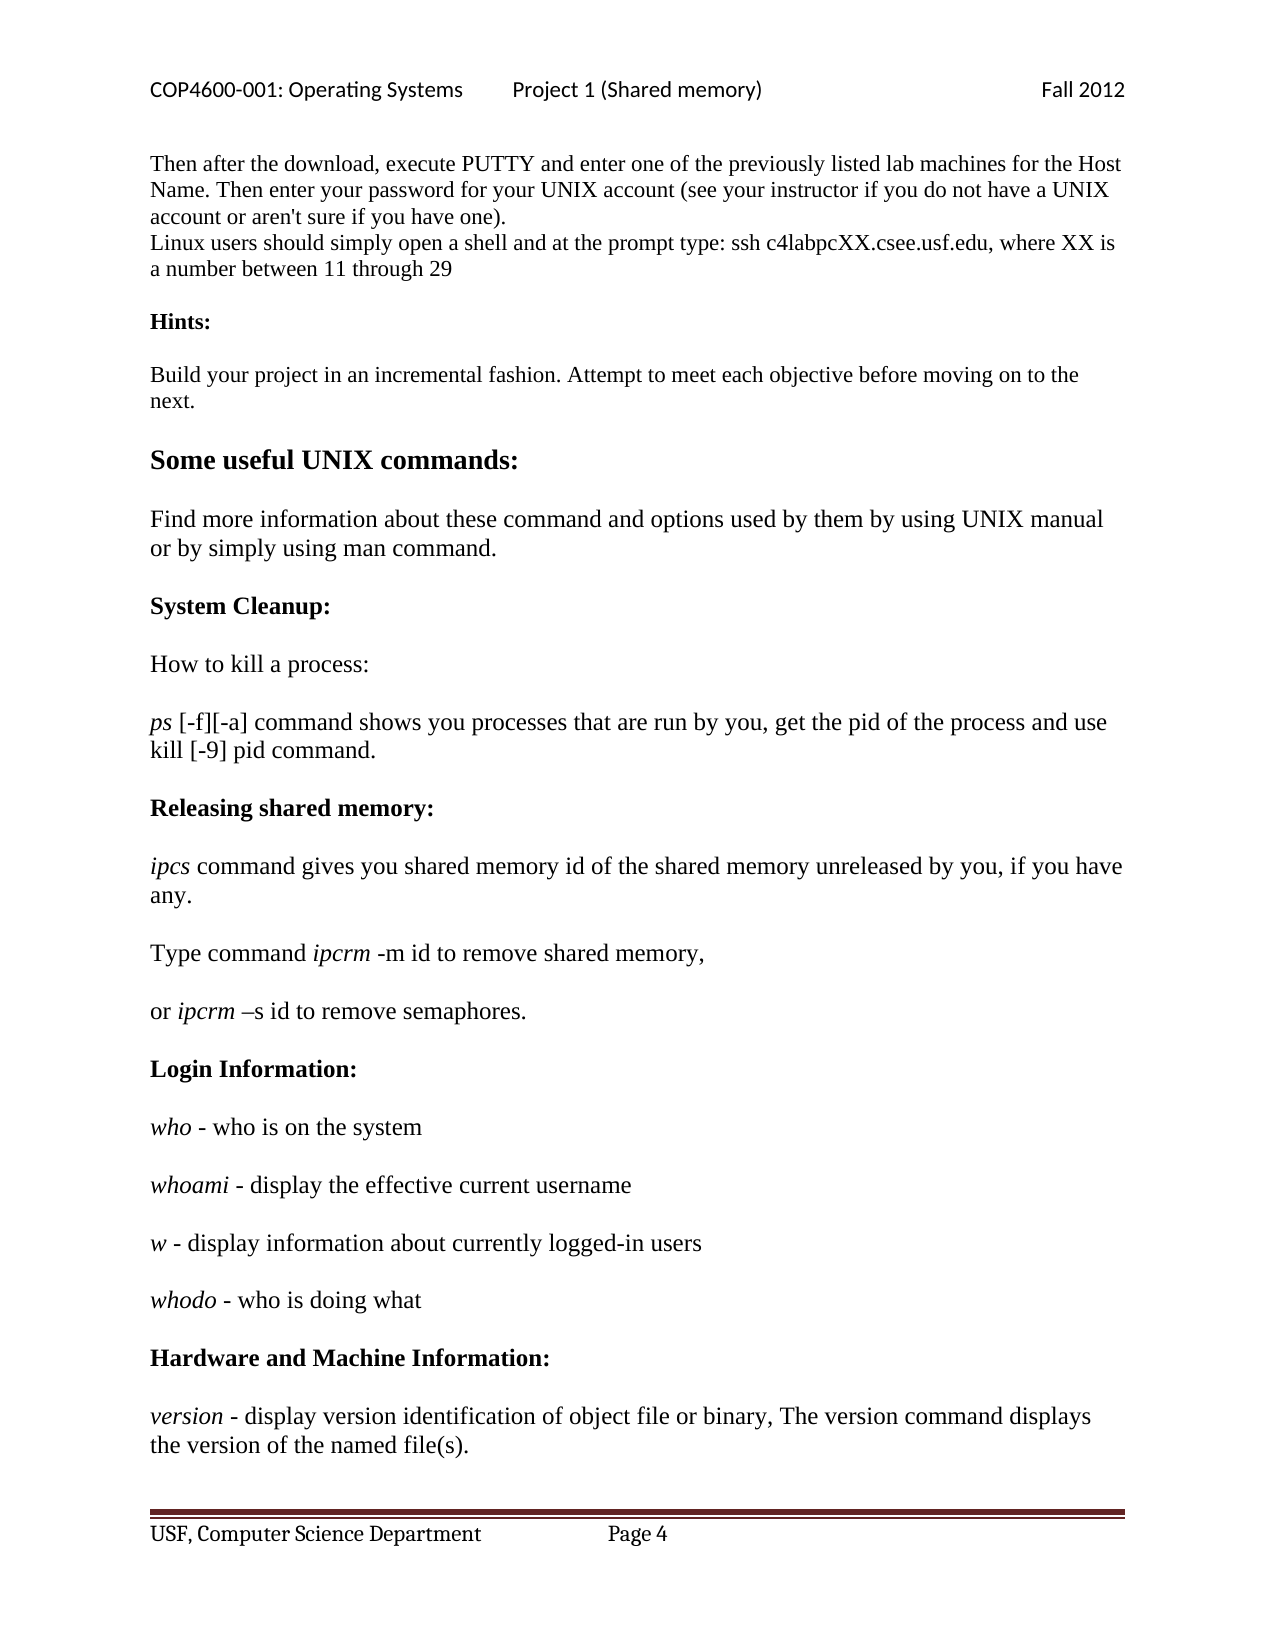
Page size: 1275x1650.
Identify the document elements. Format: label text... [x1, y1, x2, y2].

text ps [-f][-a] command shows you processes that are run by you, get the pid of the process and use kill [-9] pid command. [150, 707, 1125, 764]
text Hardware and Machine Information: [150, 1343, 1125, 1372]
text who - who is on the system [150, 1112, 1125, 1141]
text Then after the download, execute PUTTY and enter one of the previously listed lab machines for the Host Name. Then enter your password for your UNIX account (see your instructor if you do not have a UNIX account or aren't sure if you have one). [150, 150, 1125, 229]
text Hints: [150, 308, 1125, 334]
text whoami - display the effective current username [150, 1170, 1125, 1198]
text or ipcrm –s id to remove semaphores. [150, 996, 1125, 1025]
text w - display information about currently logged-in users [150, 1228, 1125, 1256]
text Releasing shared memory: [150, 793, 1125, 822]
text Find more information about these command and options used by them by using UNIX manual or by simply using man command. [150, 504, 1125, 562]
text ipcs command gives you shared memory id of the shared memory unreleased by you, if you have any. [150, 851, 1125, 909]
text version - display version identification of object file or binary, The version command displays the version of the named file(s). [150, 1401, 1125, 1459]
text Type command ipcrm -m id to remove shared memory, [150, 938, 1125, 967]
text System Cleanup: [150, 591, 1125, 620]
text Linux users should simply open a shell and at the prompt type: ssh c4labpcXX.csee.usf.edu, where XX is a number between 11 through 29 [150, 229, 1125, 282]
text Some useful UNIX commands: [150, 443, 1125, 475]
text How to kill a process: [150, 649, 1125, 678]
text Login Information: [150, 1054, 1125, 1083]
text whodo - who is doing what [150, 1286, 1125, 1314]
text Build your project in an incremental fashion. Attempt to meet each objective before moving on to the next. [150, 361, 1125, 413]
